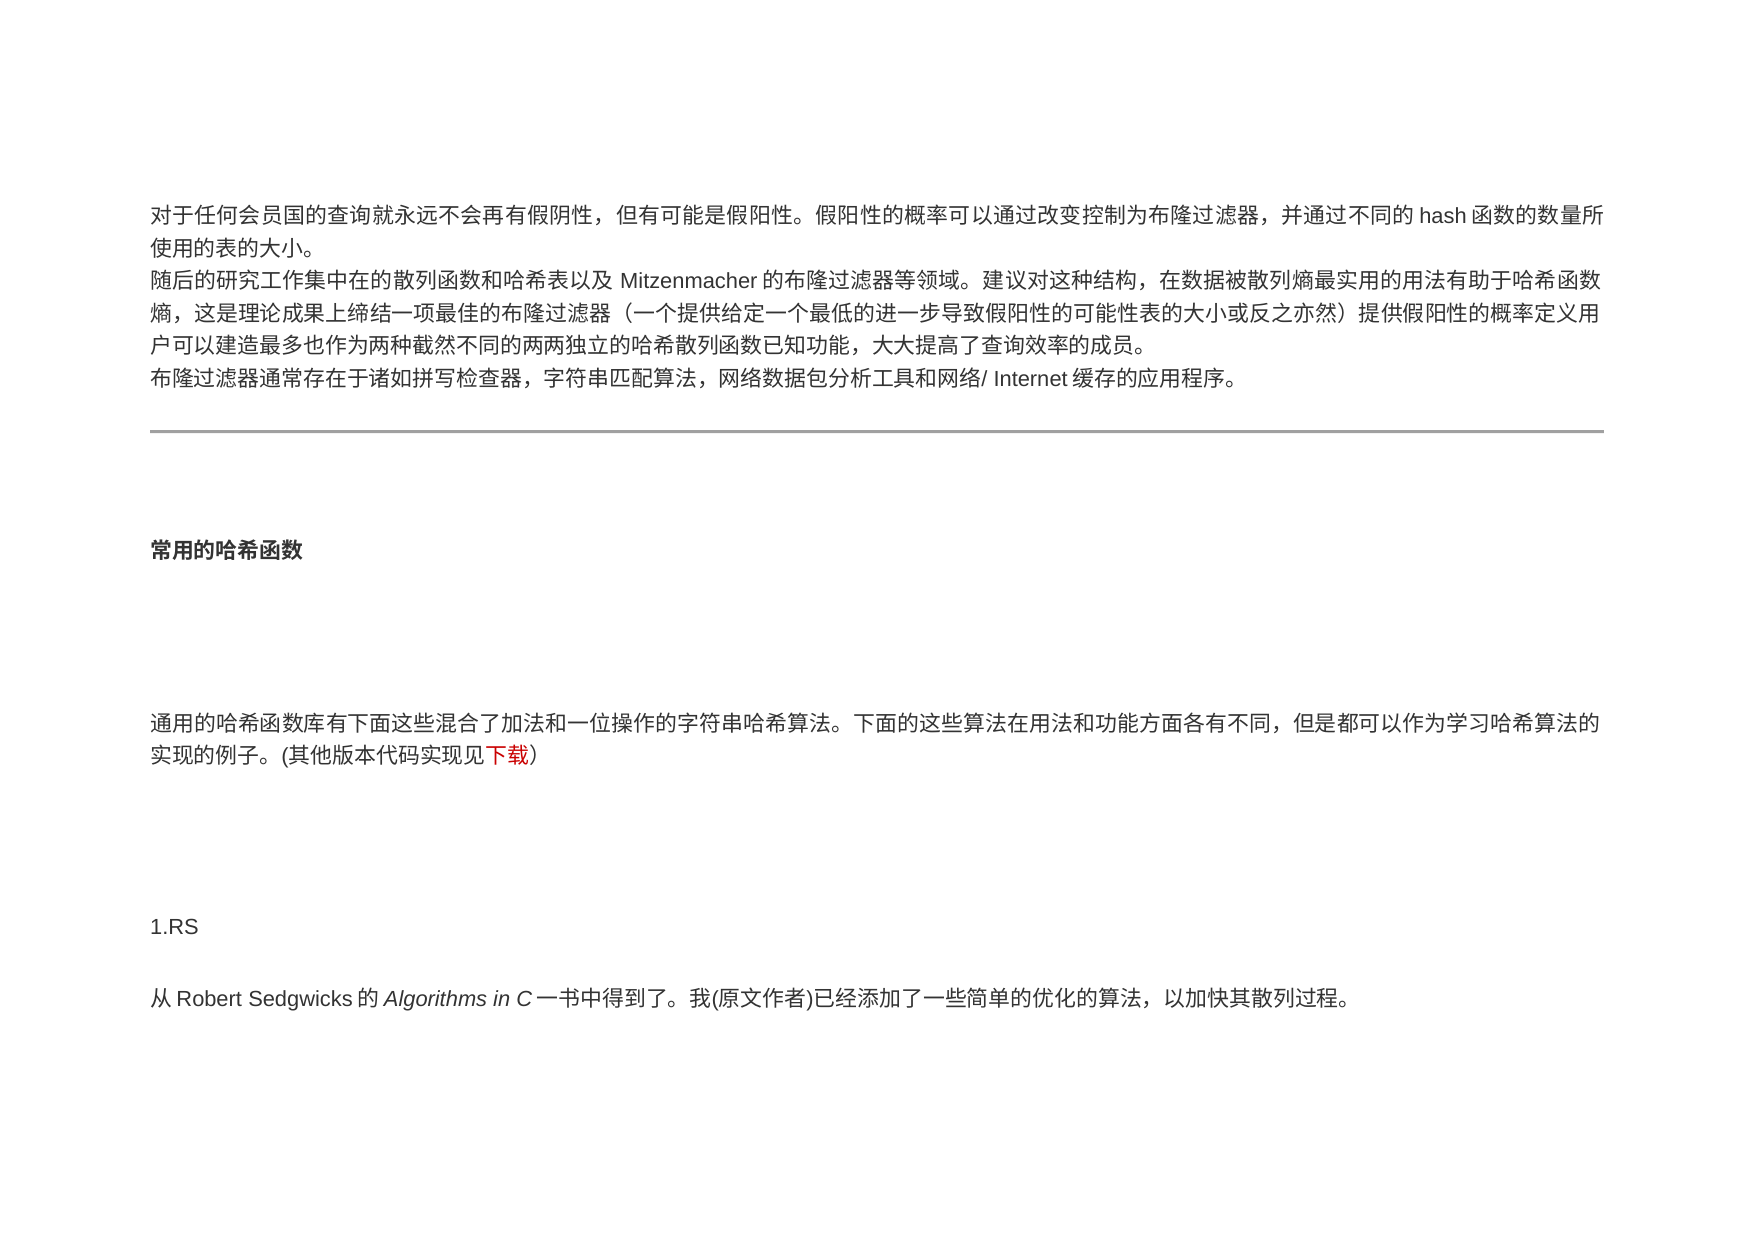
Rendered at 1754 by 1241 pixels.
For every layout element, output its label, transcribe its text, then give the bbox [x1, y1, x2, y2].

text 常用的哈希函数 [150, 533, 1604, 565]
text 从Robert Sedgwicks的 Algorithms in C一书中得到了。我(原文作者)已经添加了一些简单的优化的算法，以加快其散列过程。 [150, 980, 1604, 1013]
text 1.RS [150, 910, 1604, 943]
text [150, 198, 1604, 393]
text 通用的哈希函数库有下面这些混合了加法和一位操作的字符串哈希算法。下面的这些算法在用法和功能方面各有不同，但是都可以作为学习哈希算法的实现的例子。(其他版本代码实现见下载） [150, 705, 1604, 770]
